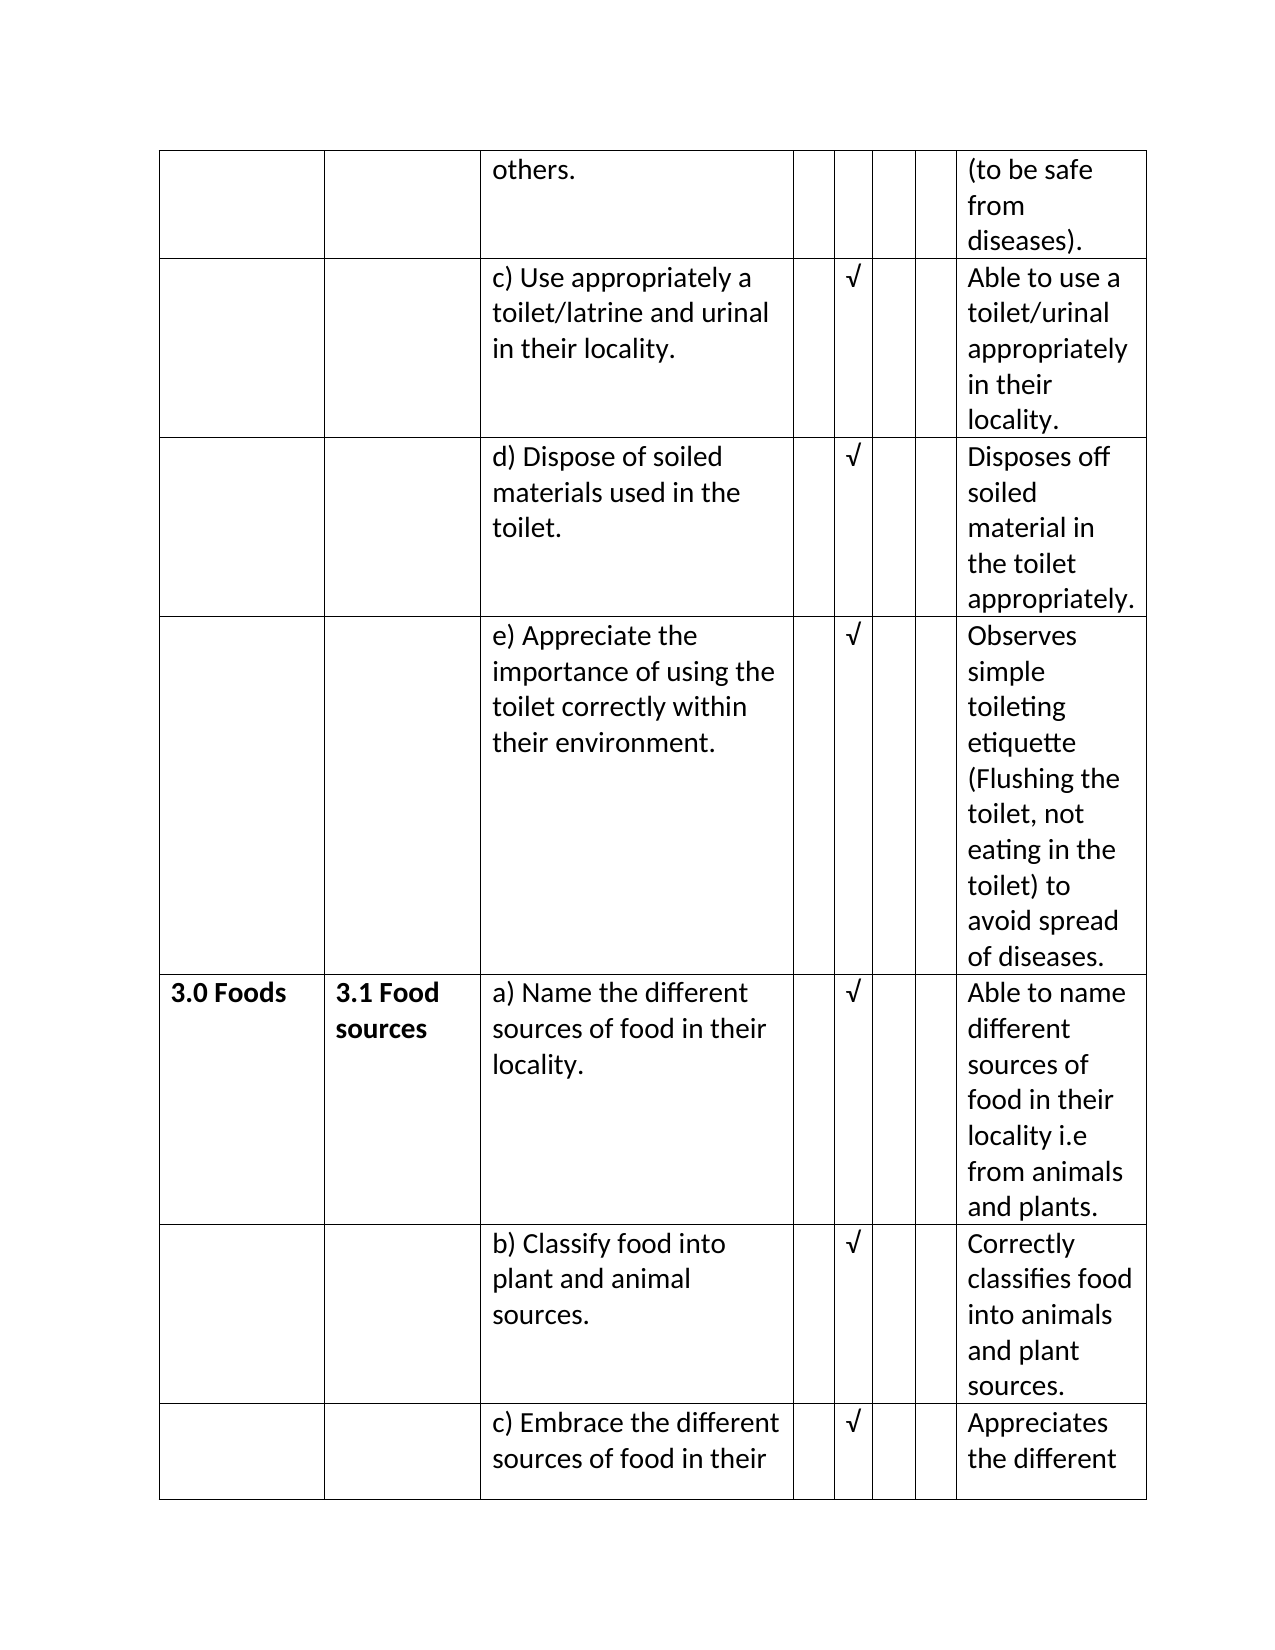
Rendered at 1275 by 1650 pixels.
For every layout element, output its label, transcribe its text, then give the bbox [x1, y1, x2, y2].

table_cell [916, 1404, 956, 1499]
table_cell [873, 1225, 915, 1403]
table_cell [873, 975, 915, 1224]
table_cell Correctly classifies food into animals and plant sources. [957, 1225, 1146, 1403]
table_cell [325, 1225, 480, 1403]
table_cell [794, 438, 834, 616]
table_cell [957, 151, 1146, 258]
table_cell [916, 151, 956, 258]
table_cell [873, 617, 915, 973]
table_cell [160, 1225, 324, 1403]
table_cell c) Use appropriately a toilet/latrine and urinal in their locality. [481, 259, 793, 437]
table_cell √ [835, 975, 872, 1224]
table_cell Able to name different sources of food in their locality i.e from animals and plants. [957, 975, 1146, 1224]
table_cell [794, 151, 834, 258]
table_cell [916, 438, 956, 616]
table_cell √ [835, 1225, 872, 1403]
table_cell [160, 1404, 324, 1499]
table_cell [160, 259, 324, 437]
table_cell Able to use a toilet/urinal appropriately in their locality. [957, 259, 1146, 437]
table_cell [957, 1404, 1146, 1499]
table_cell [160, 617, 324, 973]
table_cell [916, 259, 956, 437]
table_cell [794, 975, 834, 1224]
table_cell [873, 151, 915, 258]
table_cell √ [835, 259, 872, 437]
table_cell [873, 1404, 915, 1499]
table_cell [916, 975, 956, 1224]
table_cell [325, 1404, 480, 1499]
table_cell [325, 259, 480, 437]
table_cell e) Appreciate the importance of using the toilet correctly within their environment. [481, 617, 793, 973]
table_cell 3.0 Foods [160, 975, 324, 1224]
table_cell 3.1 Food sources [325, 975, 480, 1224]
table_cell [916, 617, 956, 973]
table_cell [794, 259, 834, 437]
table_cell [160, 151, 324, 258]
table_cell √ [835, 1404, 872, 1499]
table_cell √ [835, 617, 872, 973]
table_cell [794, 1404, 834, 1499]
table_cell [873, 438, 915, 616]
table_cell [325, 617, 480, 973]
table_cell [794, 617, 834, 973]
table_cell √ [835, 438, 872, 616]
table_cell √ [835, 151, 872, 258]
table_cell d) Dispose of soiled materials used in the toilet. [481, 438, 793, 616]
table_cell a) Name the different sources of food in their locality. [481, 975, 793, 1224]
table_cell Disposes off soiled material in the toilet appropriately. [957, 438, 1146, 616]
table_cell [794, 1225, 834, 1403]
table_cell [160, 438, 324, 616]
table_cell [325, 438, 480, 616]
table_cell [916, 1225, 956, 1403]
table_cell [481, 151, 793, 258]
table_cell Observes simple toileting etiquette (Flushing the toilet, not eating in the toilet) to avoid spread of diseases. [957, 617, 1146, 973]
table_cell [873, 259, 915, 437]
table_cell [481, 1404, 793, 1499]
table_cell b) Classify food into plant and animal sources. [481, 1225, 793, 1403]
table_cell [325, 151, 480, 258]
